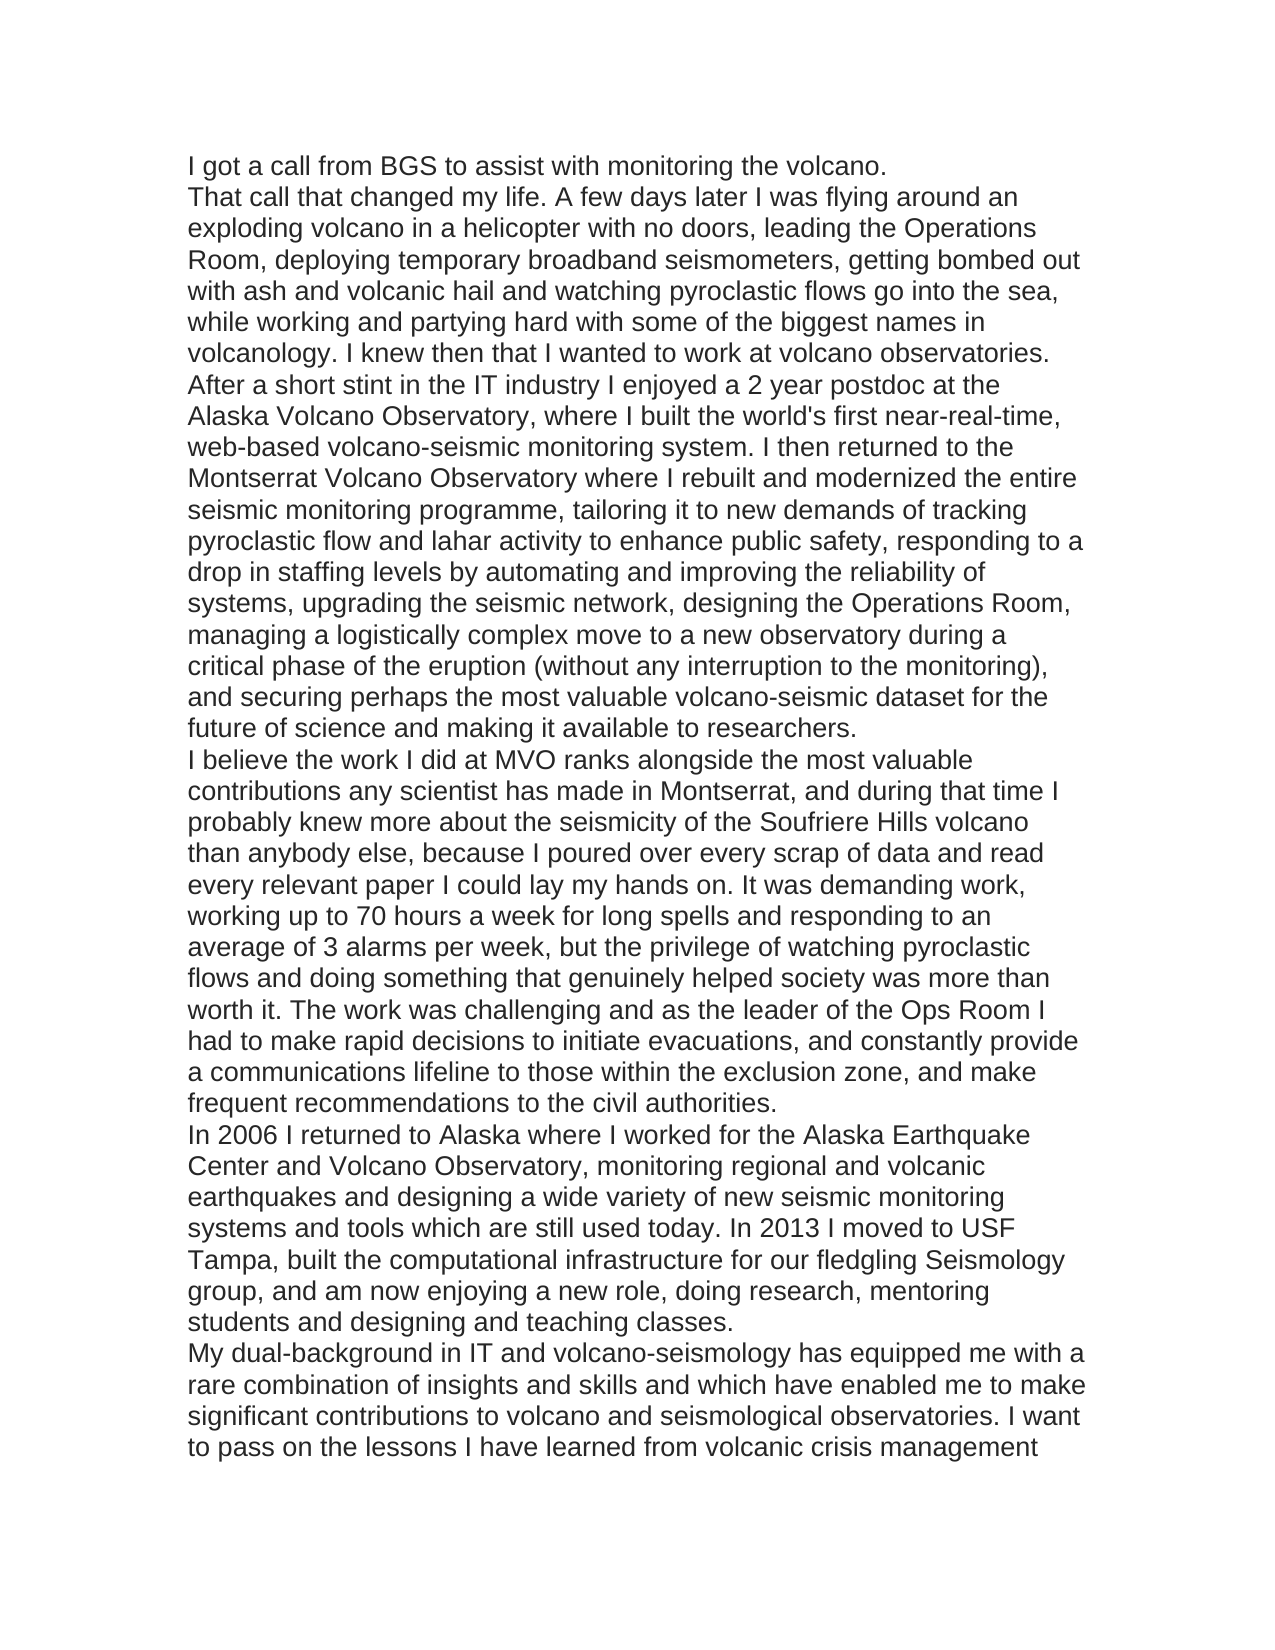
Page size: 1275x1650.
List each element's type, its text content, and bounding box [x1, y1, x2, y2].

text That call that changed my life. A few days later I was flying around an exploding volcano in a helicopter with no doors, leading the Operations Room, deploying temporary broadband seismometers, getting bombed out with ash and volcanic hail and watching pyroclastic flows go into the sea, while working and partying hard with some of the biggest names in volcanology. I knew then that I wanted to work at volcano observatories. [187, 181, 1087, 369]
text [187, 150, 1087, 181]
text In 2006 I returned to Alaska where I worked for the Alaska Earthquake Center and Volcano Observatory, monitoring regional and volcanic earthquakes and designing a wide variety of new seismic monitoring systems and tools which are still used today. In 2013 I moved to USF Tampa, built the computational infrastructure for our fledgling Seismology group, and am now enjoying a new role, doing research, mentoring students and designing and teaching classes. [187, 1119, 1087, 1337]
text I believe the work I did at MVO ranks alongside the most valuable contributions any scientist has made in Montserrat, and during that time I probably knew more about the seismicity of the Soufriere Hills volcano than anybody else, because I poured over every scrap of data and read every relevant paper I could lay my hands on. It was demanding work, working up to 70 hours a week for long spells and responding to an average of 3 alarms per week, but the privilege of watching pyroclastic flows and doing something that genuinely helped society was more than worth it. The work was challenging and as the leader of the Ops Room I had to make rapid decisions to initiate evacuations, and constantly provide a communications lifeline to those within the exclusion zone, and make frequent recommendations to the civil authorities. [187, 744, 1087, 1119]
text After a short stint in the IT industry I enjoyed a 2 year postdoc at the Alaska Volcano Observatory, where I built the world's first near-real-time, web-based volcano-seismic monitoring system. I then returned to the Montserrat Volcano Observatory where I rebuilt and modernized the entire seismic monitoring programme, tailoring it to new demands of tracking pyroclastic flow and lahar activity to enhance public safety, responding to a drop in staffing levels by automating and improving the reliability of systems, upgrading the seismic network, designing the Operations Room, managing a logistically complex move to a new observatory during a critical phase of the eruption (without any interruption to the monitoring), and securing perhaps the most valuable volcano-seismic dataset for the future of science and making it available to researchers. [187, 369, 1087, 744]
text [187, 1337, 1087, 1462]
